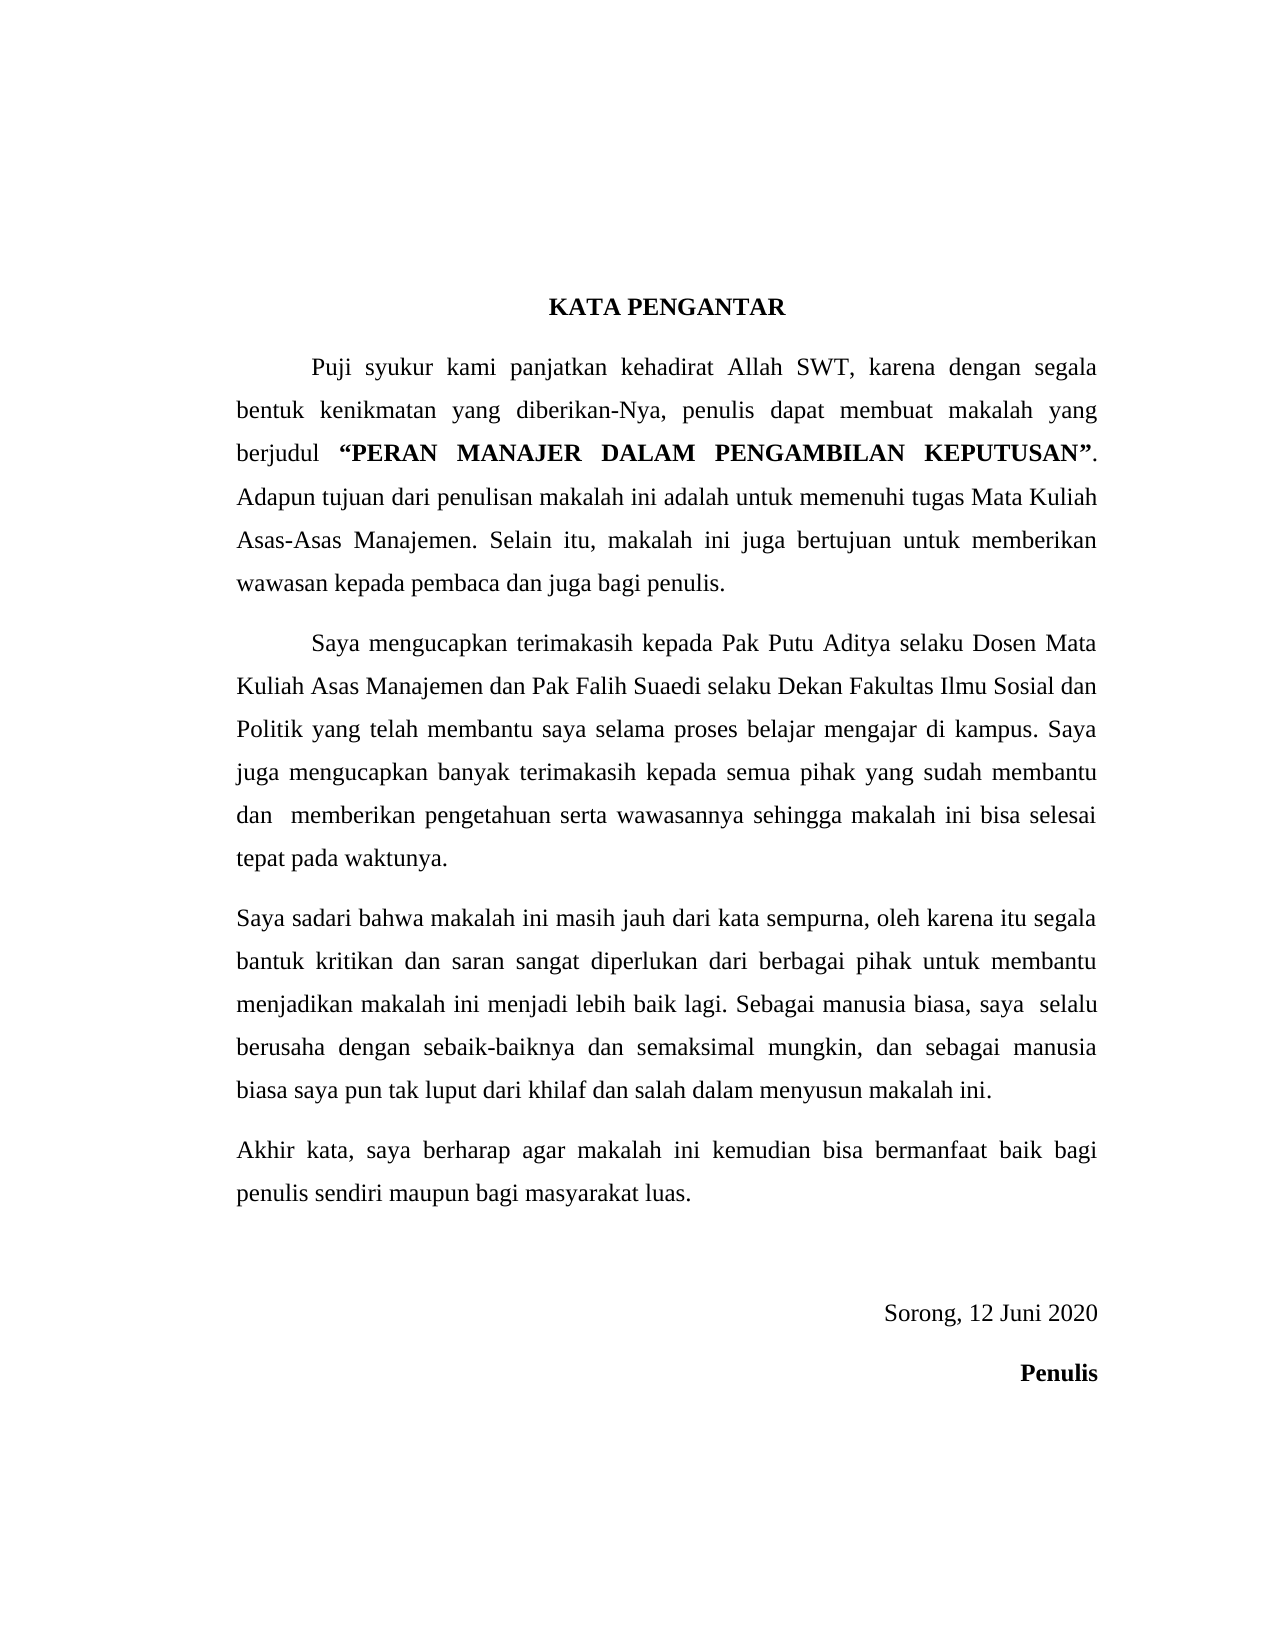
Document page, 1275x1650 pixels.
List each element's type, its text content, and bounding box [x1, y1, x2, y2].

text Saya mengucapkan terimakasih kepada Pak Putu Aditya selaku Dosen Mata Kuliah Asas Manajemen dan Pak Falih Suaedi selaku Dekan Fakultas Ilmu Sosial dan Politik yang telah membantu saya selama proses belajar mengajar di kampus. Saya juga mengucapkan banyak terimakasih kepada semua pihak yang sudah membantu dan memberikan pengetahuan serta wawasannya sehingga makalah ini bisa selesai tepat pada waktunya. [236, 628, 1098, 872]
text Penulis [236, 1358, 1098, 1387]
text Sorong, 12 Juni 2020 [236, 1298, 1098, 1327]
text KATA PENGANTAR [236, 292, 1098, 321]
text Puji syukur kami panjatkan kehadirat Allah SWT, karena dengan segala bentuk kenikmatan yang diberikan-Nya, penulis dapat membuat makalah yang berjudul “PERAN MANAJER DALAM PENGAMBILAN KEPUTUSAN”. Adapun tujuan dari penulisan makalah ini adalah untuk memenuhi tugas Mata Kuliah Asas-Asas Manajemen. Selain itu, makalah ini juga bertujuan untuk memberikan wawasan kepada pembaca dan juga bagi penulis. [236, 352, 1098, 597]
text Saya sadari bahwa makalah ini masih jauh dari kata sempurna, oleh karena itu segala bantuk kritikan dan saran sangat diperlukan dari berbagai pihak untuk membantu menjadikan makalah ini menjadi lebih baik lagi. Sebagai manusia biasa, saya selalu berusaha dengan sebaik-baiknya dan semaksimal mungkin, dan sebagai manusia biasa saya pun tak luput dari khilaf dan salah dalam menyusun makalah ini. [236, 903, 1098, 1104]
text Akhir kata, saya berharap agar makalah ini kemudian bisa bermanfaat baik bagi penulis sendiri maupun bagi masyarakat luas. [236, 1135, 1098, 1207]
